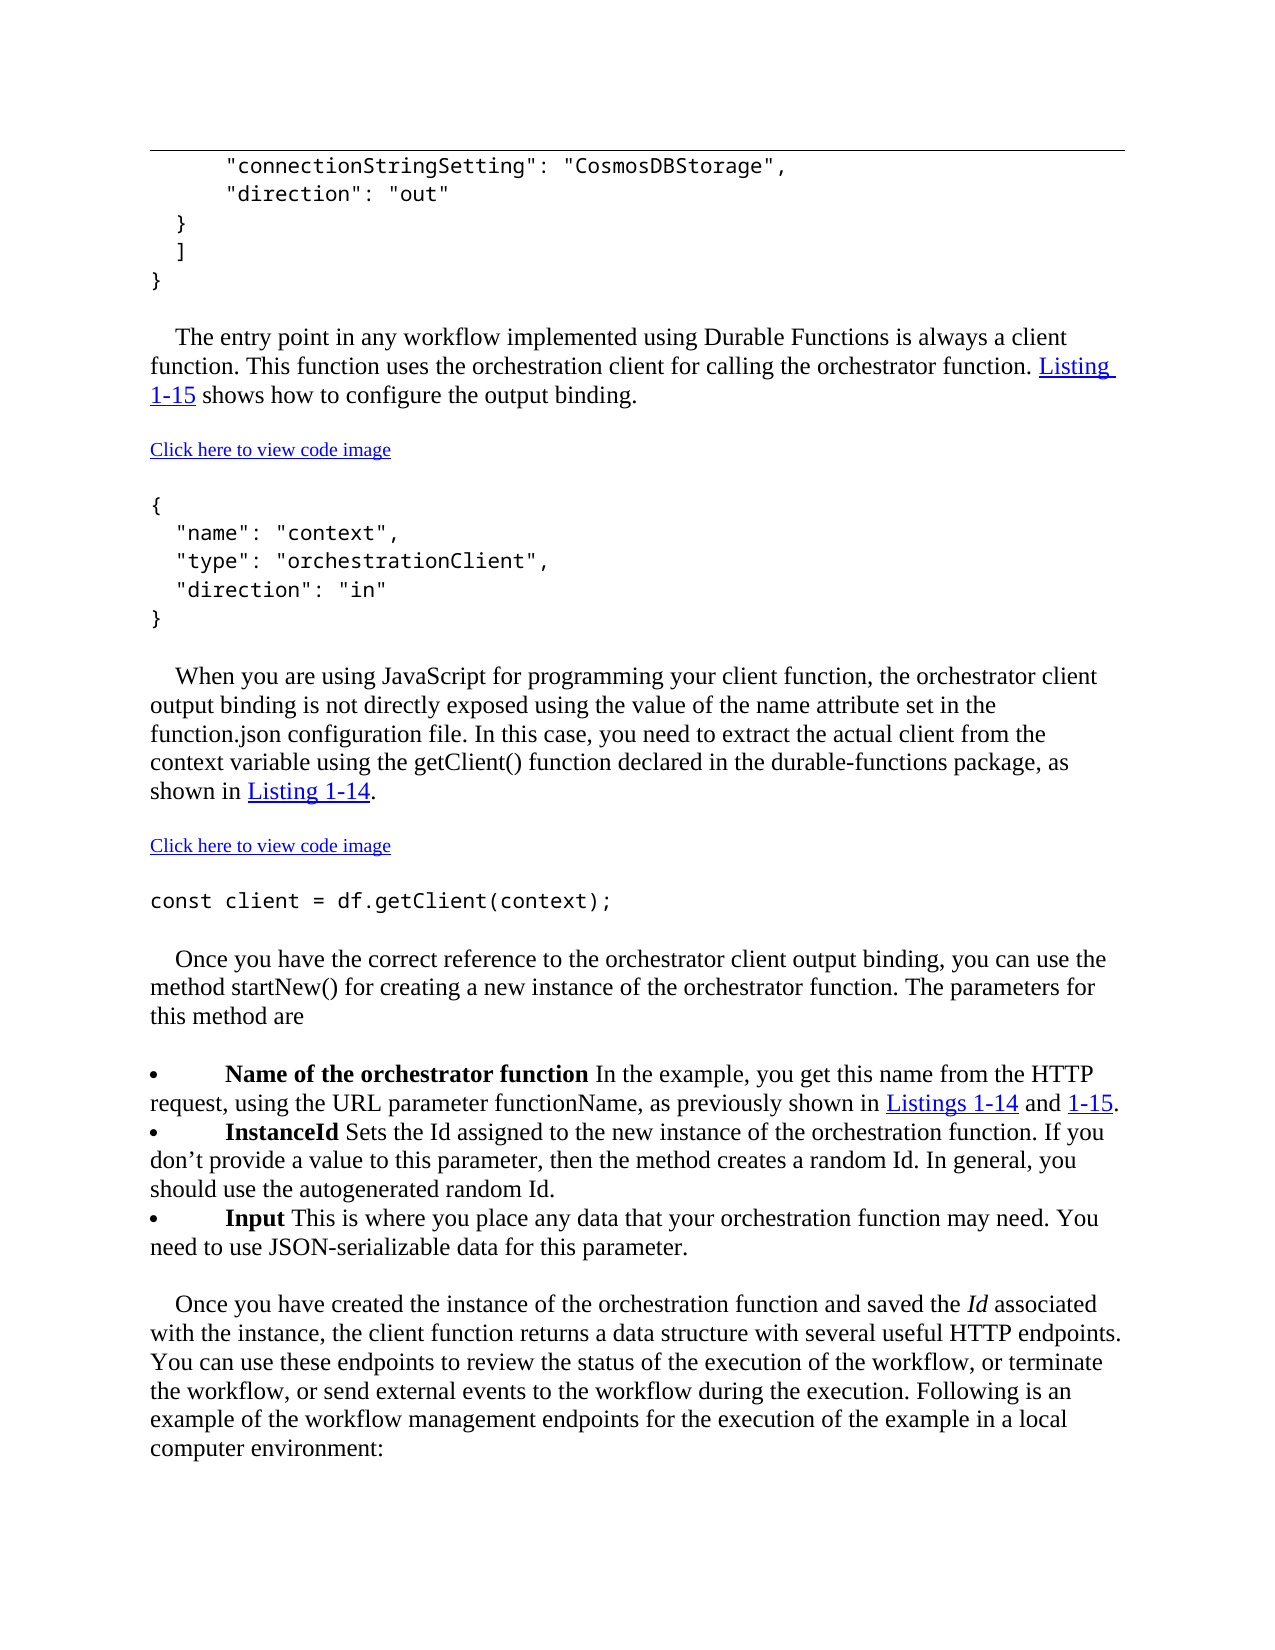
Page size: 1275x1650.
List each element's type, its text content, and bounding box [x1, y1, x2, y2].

text "connectionStringSetting": "CosmosDBStorage", [150, 151, 1125, 179]
text } [150, 208, 1125, 236]
text const client = df.getClient(context); [150, 886, 1125, 914]
text "type": "orchestrationClient", [150, 547, 1125, 575]
list Input This is where you place any data that your orchestration function may need. You need to use JSON-serializable data for this parameter. [150, 1203, 1125, 1260]
list Name of the orchestrator function In the example, you get this name from the HTTP request, using the URL parameter functionName, as previously shown in Listings 1-14 and 1-15. [150, 1059, 1125, 1117]
text Once you have the correct reference to the orchestrator client output binding, you can use the method startNew() for creating a new instance of the orchestrator function. The parameters for this method are [150, 944, 1125, 1030]
text Click here to view code image [150, 834, 1125, 857]
text When you are using JavaScript for programming your client function, the orchestrator client output binding is not directly exposed using the value of the name attribute set in the function.json configuration file. In this case, you need to extract the actual client from the context variable using the getClient() function declared in the durable-functions package, as shown in Listing 1-14. [150, 661, 1125, 805]
text Once you have created the instance of the orchestration function and saved the Id associated with the instance, the client function returns a data structure with several useful HTTP endpoints. You can use these endpoints to review the status of the execution of the workflow, or terminate the workflow, or send external events to the workflow during the execution. Following is an example of the workflow management endpoints for the execution of the example in a local computer environment: [150, 1289, 1125, 1462]
text } [150, 265, 1125, 293]
text "direction": "in" [150, 575, 1125, 603]
list InstanceId Sets the Id assigned to the new instance of the orchestration function. If you don’t provide a value to this parameter, then the method creates a random Id. In general, you should use the autogenerated random Id. [150, 1117, 1125, 1203]
text The entry point in any workflow implemented using Durable Functions is always a client function. This function uses the orchestration client for calling the orchestrator function. Listing 1-15 shows how to configure the output binding. [150, 322, 1125, 409]
text } [150, 603, 1125, 632]
text "name": "context", [150, 518, 1125, 547]
text "direction": "out" [150, 179, 1125, 208]
text { [150, 490, 1125, 518]
text ] [150, 236, 1125, 265]
text Click here to view code image [150, 438, 1125, 461]
